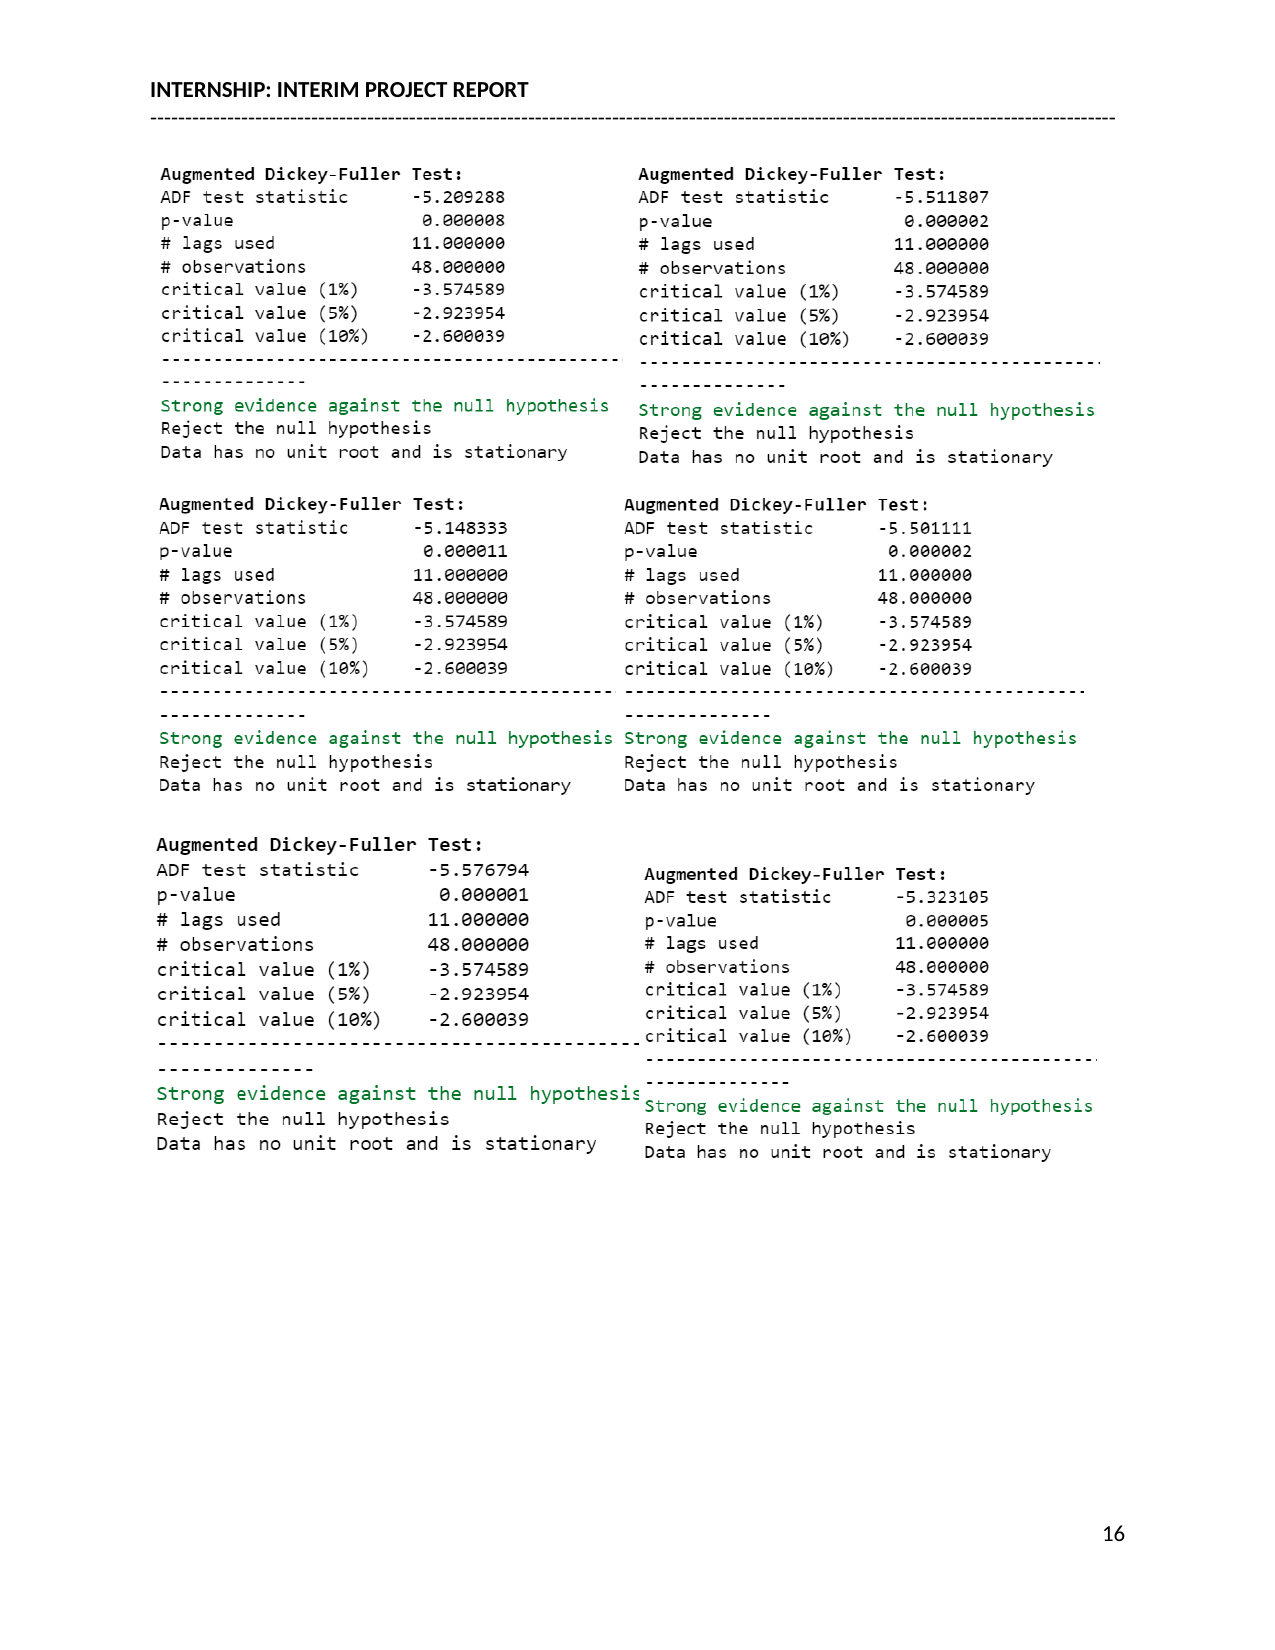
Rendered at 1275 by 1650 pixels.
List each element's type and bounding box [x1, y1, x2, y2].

picture [150, 490, 1084, 808]
picture [631, 150, 1100, 470]
picture [150, 157, 623, 470]
picture [150, 826, 1097, 1163]
